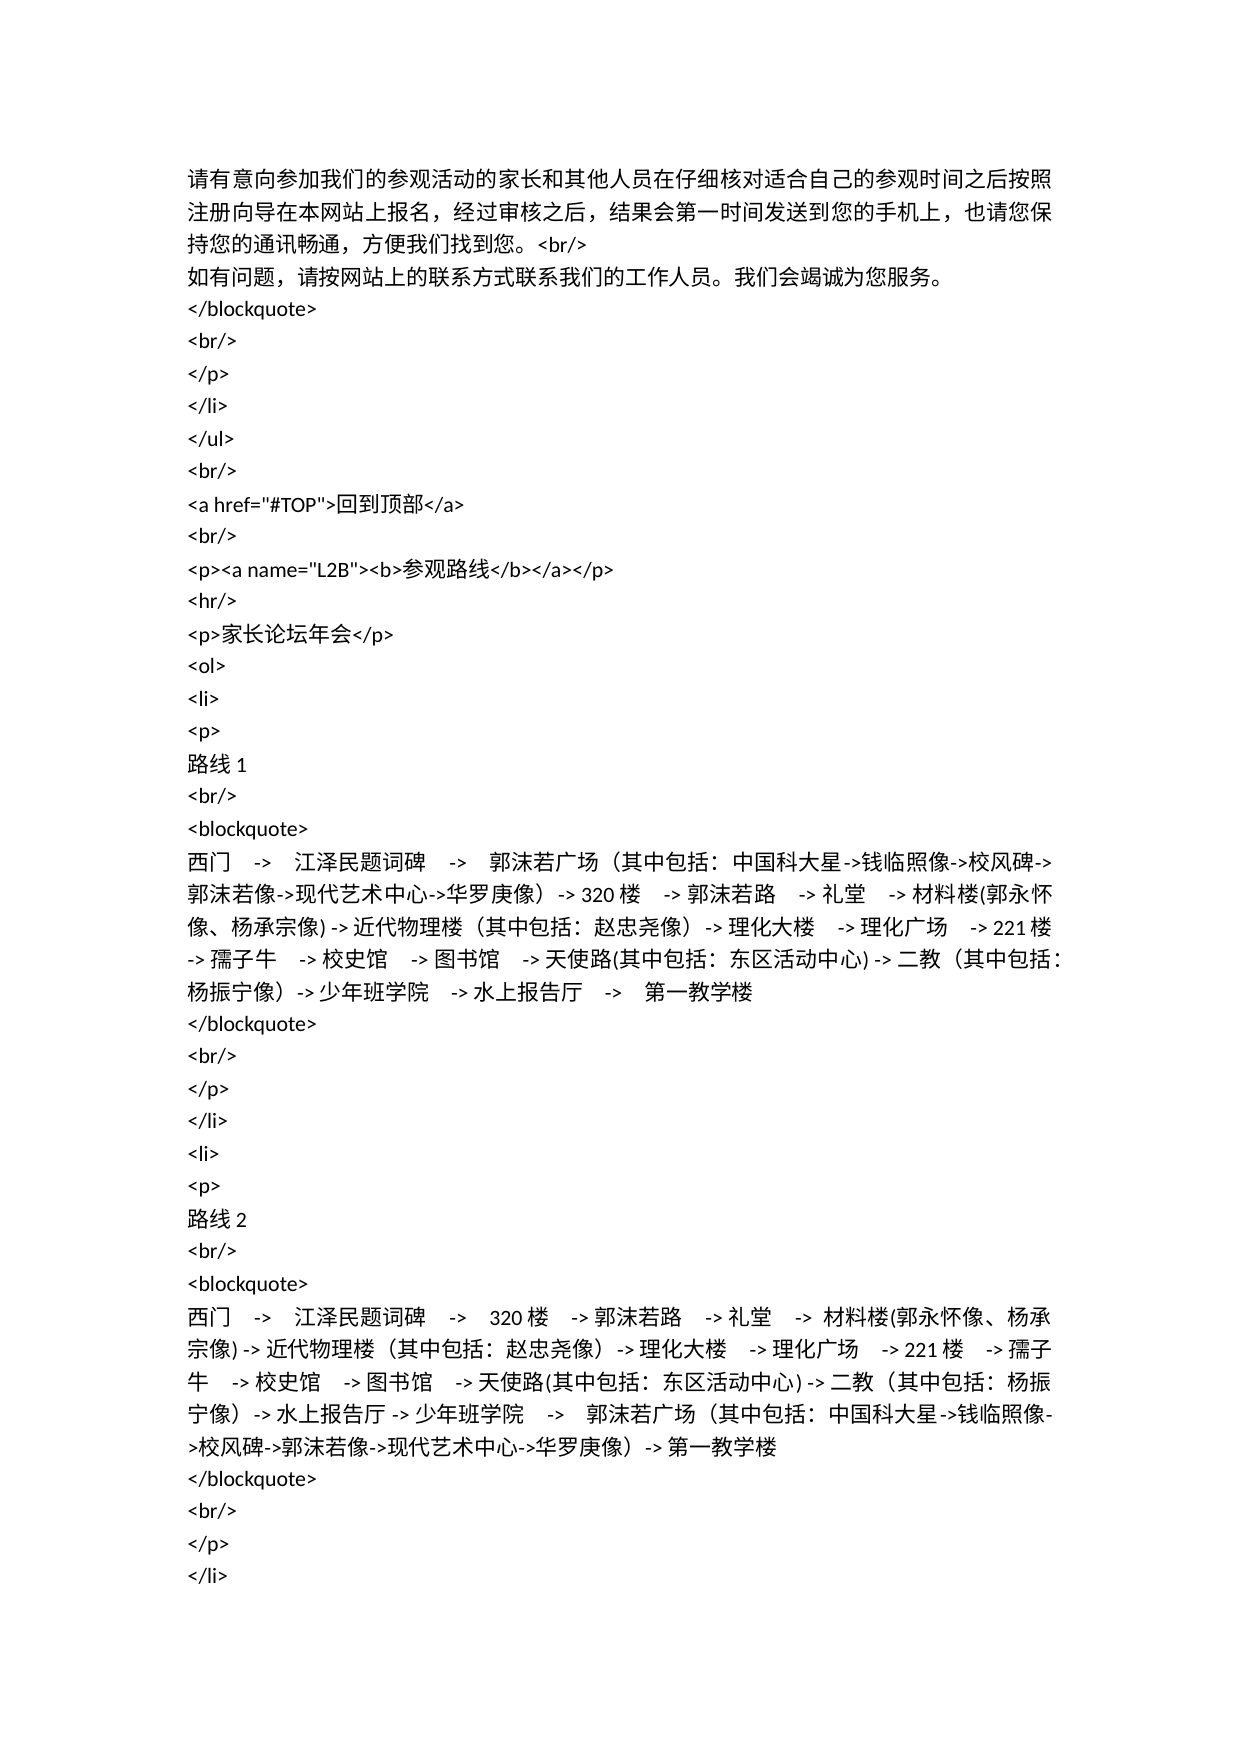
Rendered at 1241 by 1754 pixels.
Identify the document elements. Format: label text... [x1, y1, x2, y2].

text <br/> [187, 1494, 1053, 1527]
text </li> [187, 1559, 1053, 1592]
text <br/> [187, 779, 1053, 812]
text 路线2 [187, 1202, 1053, 1234]
text 西门 -> 江泽民题词碑 -> 郭沫若广场（其中包括：中国科大星->钱临照像->校风碑->郭沫若像->现代艺术中心->华罗庚像）-> 320楼 -> 郭沫若路 -> 礼堂 -> 材料楼(郭永怀像、杨承宗像) -> 近代物理楼（其中包括：赵忠尧像）-> 理化大楼 -> 理化广场 -> 221楼 -> 孺子牛 -> 校史馆 -> 图书馆 -> 天使路(其中包括：东区活动中心) -> 二教（其中包括：杨振宁像）-> 少年班学院 -> 水上报告厅 -> 第一教学楼 [187, 844, 1053, 1007]
text </blockquote> [187, 292, 1053, 324]
text 请有意向参加我们的参观活动的家长和其他人员在仔细核对适合自己的参观时间之后按照注册向导在本网站上报名，经过审核之后，结果会第一时间发送到您的手机上，也请您保持您的通讯畅通，方便我们找到您。<br/> [187, 162, 1053, 259]
text </blockquote> [187, 1007, 1053, 1039]
text </p> [187, 357, 1053, 389]
text </p> [187, 1072, 1053, 1104]
text <li> [187, 1137, 1053, 1169]
text 西门 -> 江泽民题词碑 -> 320楼 -> 郭沫若路 -> 礼堂 -> 材料楼(郭永怀像、杨承宗像) -> 近代物理楼（其中包括：赵忠尧像）-> 理化大楼 -> 理化广场 -> 221楼 -> 孺子牛 -> 校史馆 -> 图书馆 -> 天使路(其中包括：东区活动中心) -> 二教（其中包括：杨振宁像）-> 水上报告厅 -> 少年班学院 -> 郭沫若广场（其中包括：中国科大星->钱临照像->校风碑->郭沫若像->现代艺术中心->华罗庚像）-> 第一教学楼 [187, 1299, 1053, 1462]
text <hr/> [187, 584, 1053, 617]
text <p> [187, 714, 1053, 747]
text 如有问题，请按网站上的联系方式联系我们的工作人员。我们会竭诚为您服务。 [187, 259, 1053, 292]
text <br/> [187, 324, 1053, 357]
text </ul> [187, 422, 1053, 454]
text <br/> [187, 1039, 1053, 1072]
text <ol> [187, 649, 1053, 682]
text <br/> [187, 454, 1053, 487]
text <p>家长论坛年会</p> [187, 617, 1053, 649]
text <blockquote> [187, 812, 1053, 844]
text </li> [187, 389, 1053, 422]
text </li> [187, 1104, 1053, 1137]
text </blockquote> [187, 1462, 1053, 1494]
text <p><a name="L2B"><b>参观路线</b></a></p> [187, 552, 1053, 584]
text <p> [187, 1169, 1053, 1202]
text <li> [187, 682, 1053, 714]
text <blockquote> [187, 1267, 1053, 1299]
text 路线1 [187, 747, 1053, 779]
text <br/> [187, 1234, 1053, 1267]
text </p> [187, 1527, 1053, 1559]
text <br/> [187, 519, 1053, 552]
text <a href="#TOP">回到顶部</a> [187, 487, 1053, 519]
